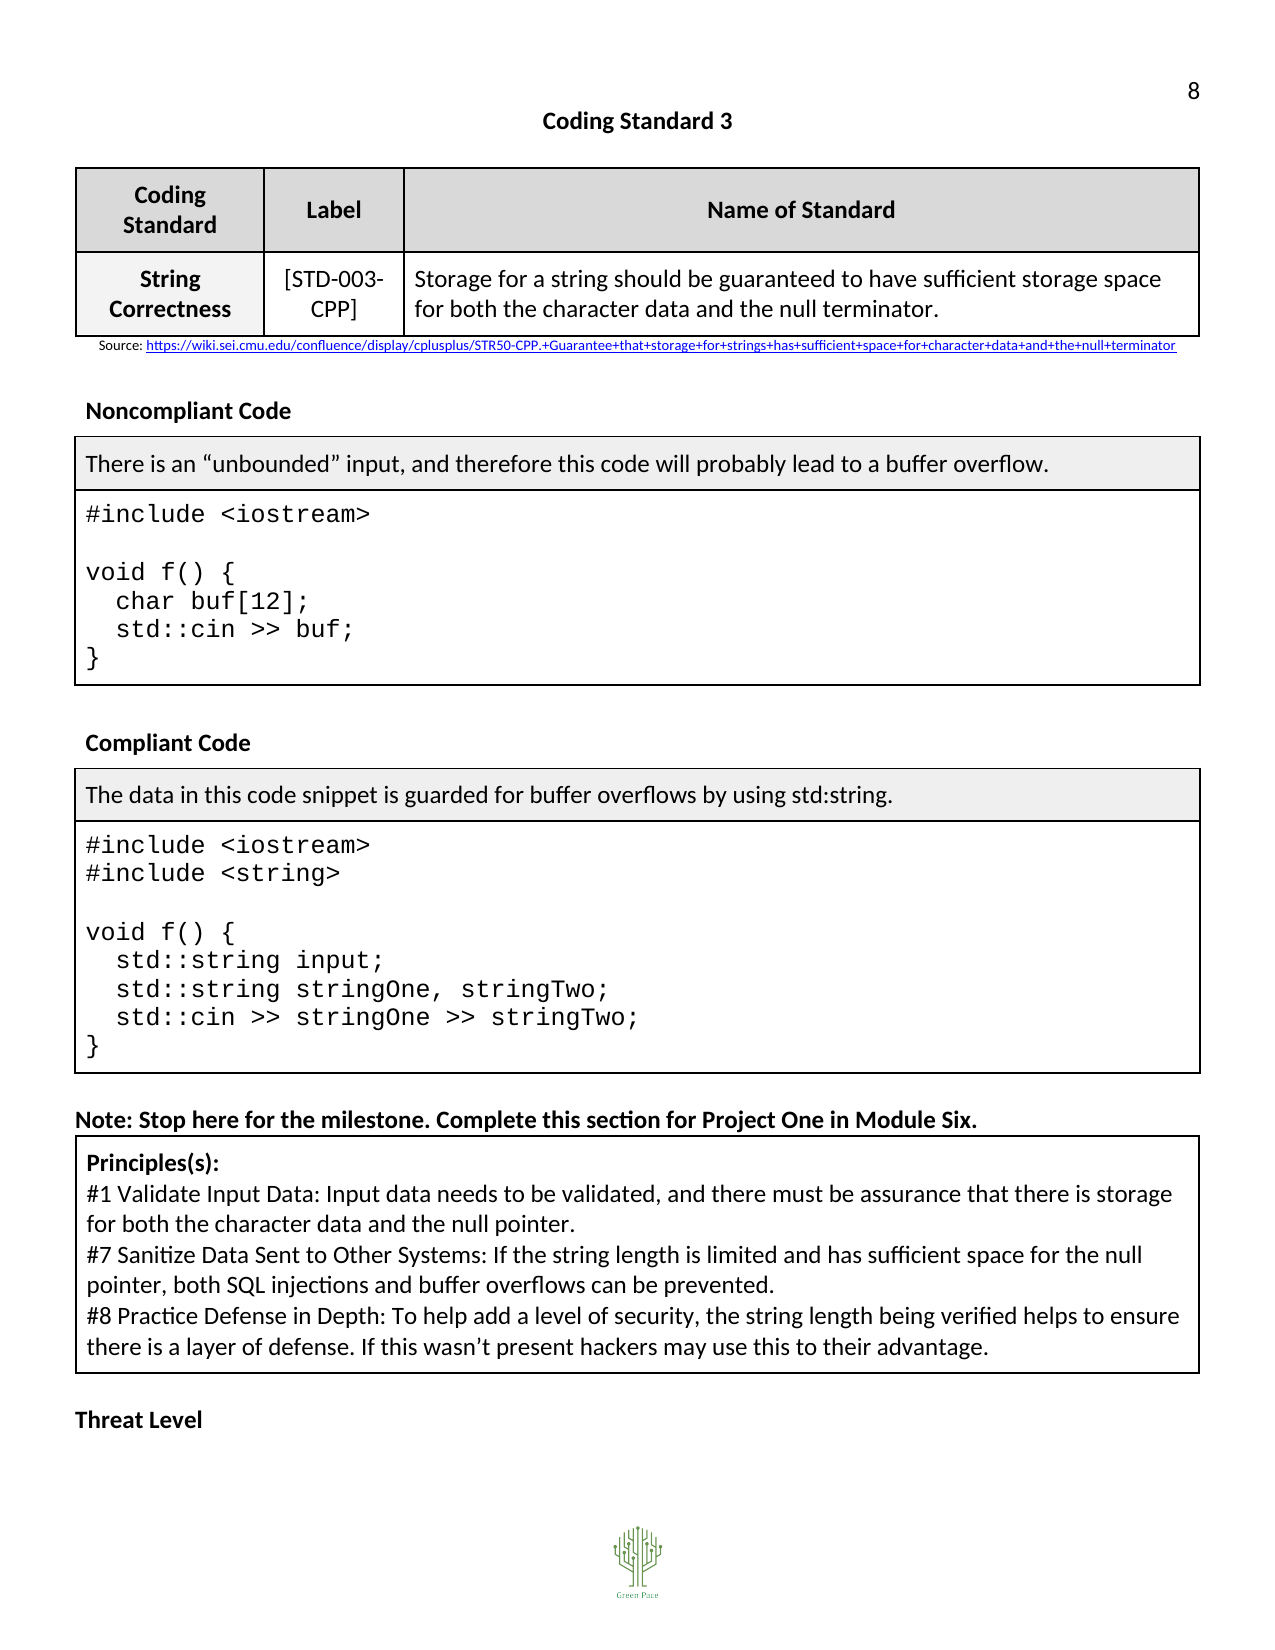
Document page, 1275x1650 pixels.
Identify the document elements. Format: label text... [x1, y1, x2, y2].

picture [605, 1521, 670, 1606]
table_header Noncompliant Code [75, 385, 1200, 436]
table_header Coding Standard [77, 169, 263, 251]
table_cell String Correctness [77, 253, 263, 334]
text Source: https://wiki.sei.cmu.edu/confluence/display/cplusplus/STR50-CPP.+Guarantee+that+storage+for+strings+has+sufficient+space+for+character+data+and+the+null+terminator [75, 337, 1200, 354]
table_cell The data in this code snippet is guarded for buffer overflows by using std:string. [76, 769, 1199, 820]
table_cell Storage for a string should be guaranteed to have sufficient storage space for both the character data and the null terminator. [405, 253, 1198, 334]
table_header Name of Standard [405, 169, 1198, 251]
subtitle Coding Standard 3 [75, 106, 1200, 136]
table_cell [STD-003-CPP] [265, 253, 403, 334]
table_cell #include <iostream> void f() { char buf[12]; std::cin >> buf; } [76, 491, 1199, 684]
table_cell There is an “unbounded” input, and therefore this code will probably lead to a buffer overflow. [76, 437, 1199, 489]
table_header Principles(s): #1 Validate Input Data: Input data needs to be validated, and there must be assurance that there is storage for both the character data and the null pointer. #7 Sanitize Data Sent to Other Systems: If the string length is limited and has sufficient space for the null pointer, both SQL injections and buffer overflows can be prevented. #8 Practice Defense in Depth: To help add a level of security, the string length being verified helps to ensure there is a layer of defense. If this wasn’t present hackers may use this to their advantage. [77, 1137, 1198, 1372]
text Threat Level [75, 1404, 1200, 1435]
table_header Compliant Code [75, 716, 1200, 768]
text Note: Stop here for the milestone. Complete this section for Project One in Module Six. [75, 1104, 1200, 1135]
table_cell #include <iostream> #include <string> void f() { std::string input; std::string stringOne, stringTwo; std::cin >> stringOne >> stringTwo; } [76, 822, 1199, 1072]
table_header Label [265, 169, 403, 251]
